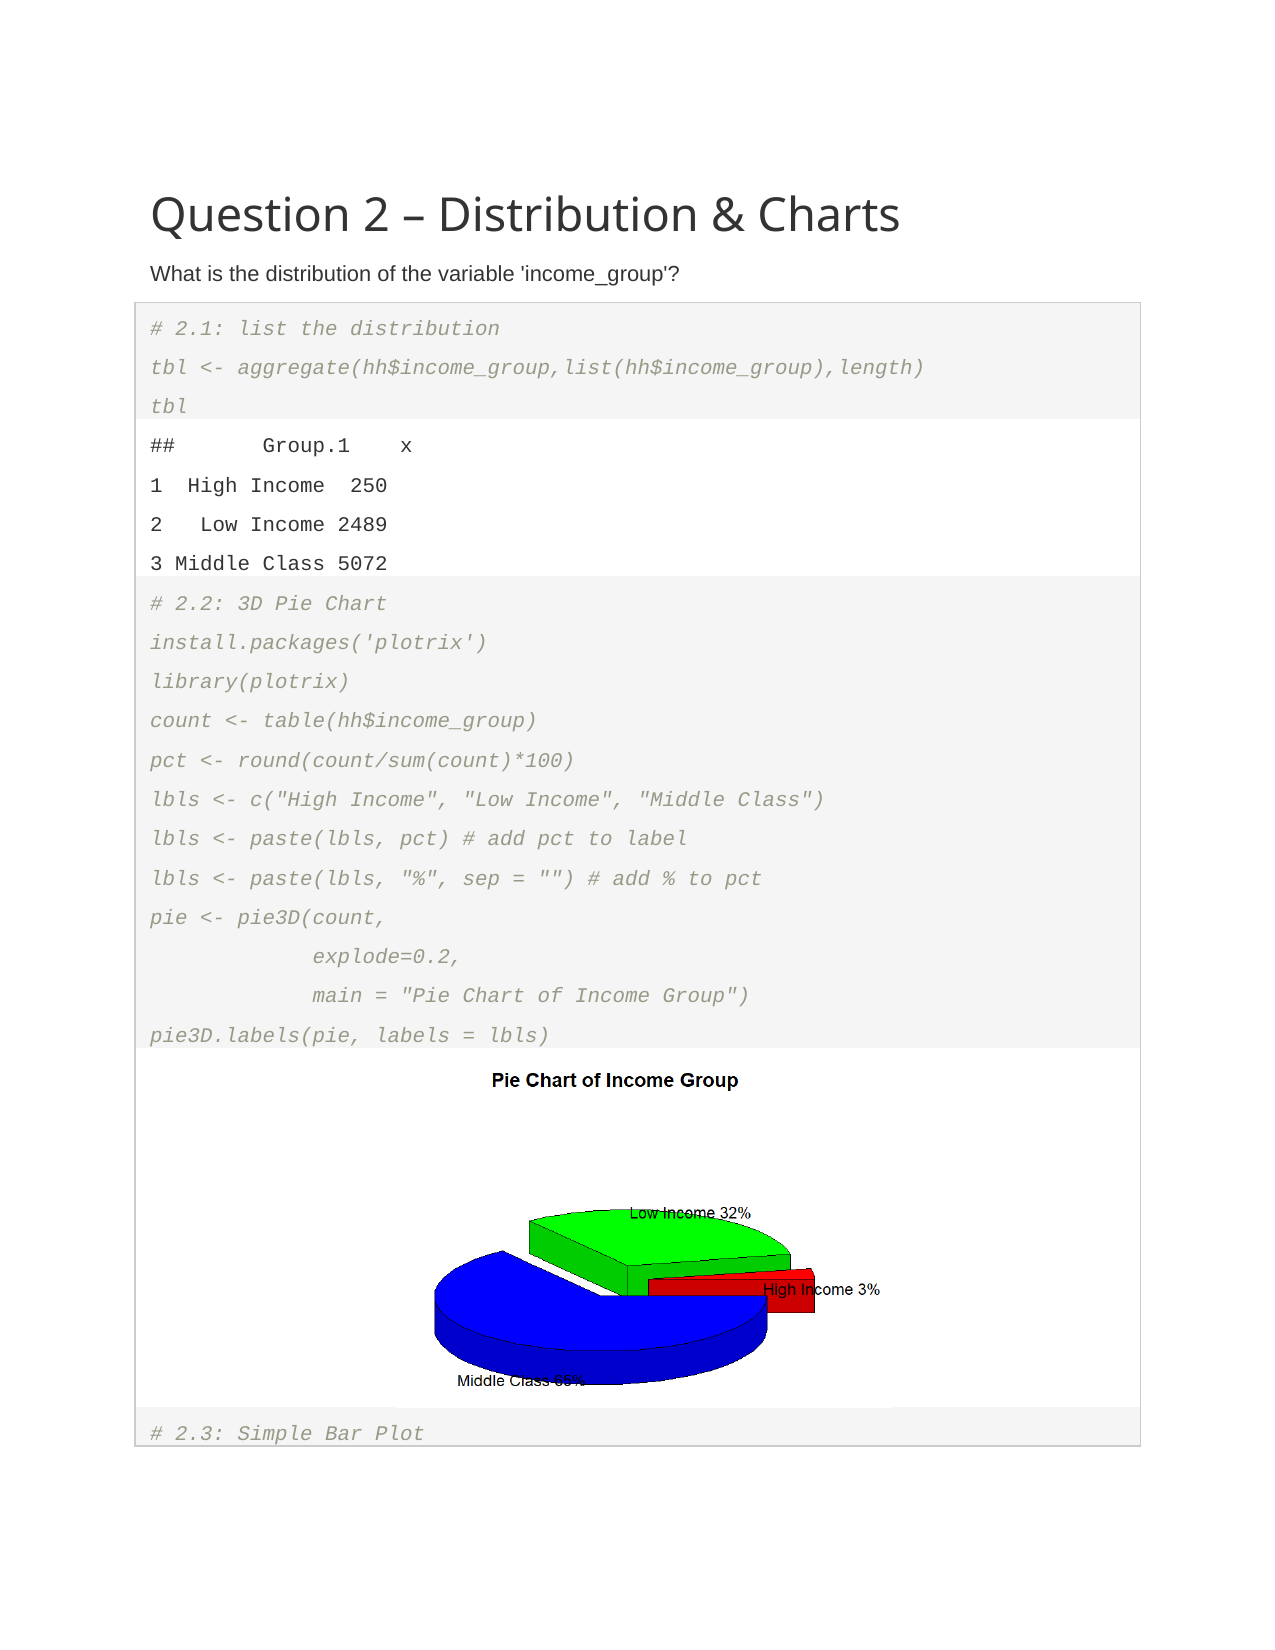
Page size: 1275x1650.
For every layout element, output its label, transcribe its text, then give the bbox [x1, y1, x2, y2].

text lbls <- paste(lbls, "%", sep = "") # add % to pct [136, 851, 1140, 891]
text What is the distribution of the variable 'income_group'? [150, 261, 1125, 286]
text pie <- pie3D(count, [136, 891, 1140, 930]
text ## Group.1 x [136, 419, 1140, 459]
text count <- table(hh$income_group) [136, 694, 1140, 733]
text tbl <- aggregate(hh$income_group,list(hh$income_group),length) [136, 341, 1140, 380]
text 3 Middle Class 5072 [136, 537, 1140, 576]
text lbls <- c("High Income", "Low Income", "Middle Class") [136, 773, 1140, 812]
text library(plotrix) [136, 655, 1140, 694]
text # 2.1: list the distribution [136, 303, 1140, 341]
text pie3D.labels(pie, labels = lbls) [136, 1008, 1140, 1048]
text # 2.3: Simple Bar Plot [136, 1407, 1140, 1445]
text tbl [136, 380, 1140, 419]
text Question 2 – Distribution & Charts [150, 181, 1125, 245]
text main = "Pie Chart of Income Group") [136, 969, 1140, 1008]
picture [394, 1063, 893, 1408]
text # 2.2: 3D Pie Chart [136, 576, 1140, 616]
text pct <- round(count/sum(count)*100) [136, 733, 1140, 773]
text lbls <- paste(lbls, pct) # add pct to label [136, 812, 1140, 851]
text install.packages('plotrix') [136, 616, 1140, 655]
text 2 Low Income 2489 [136, 498, 1140, 537]
text explode=0.2, [136, 930, 1140, 969]
text 1 High Income 250 [136, 459, 1140, 498]
